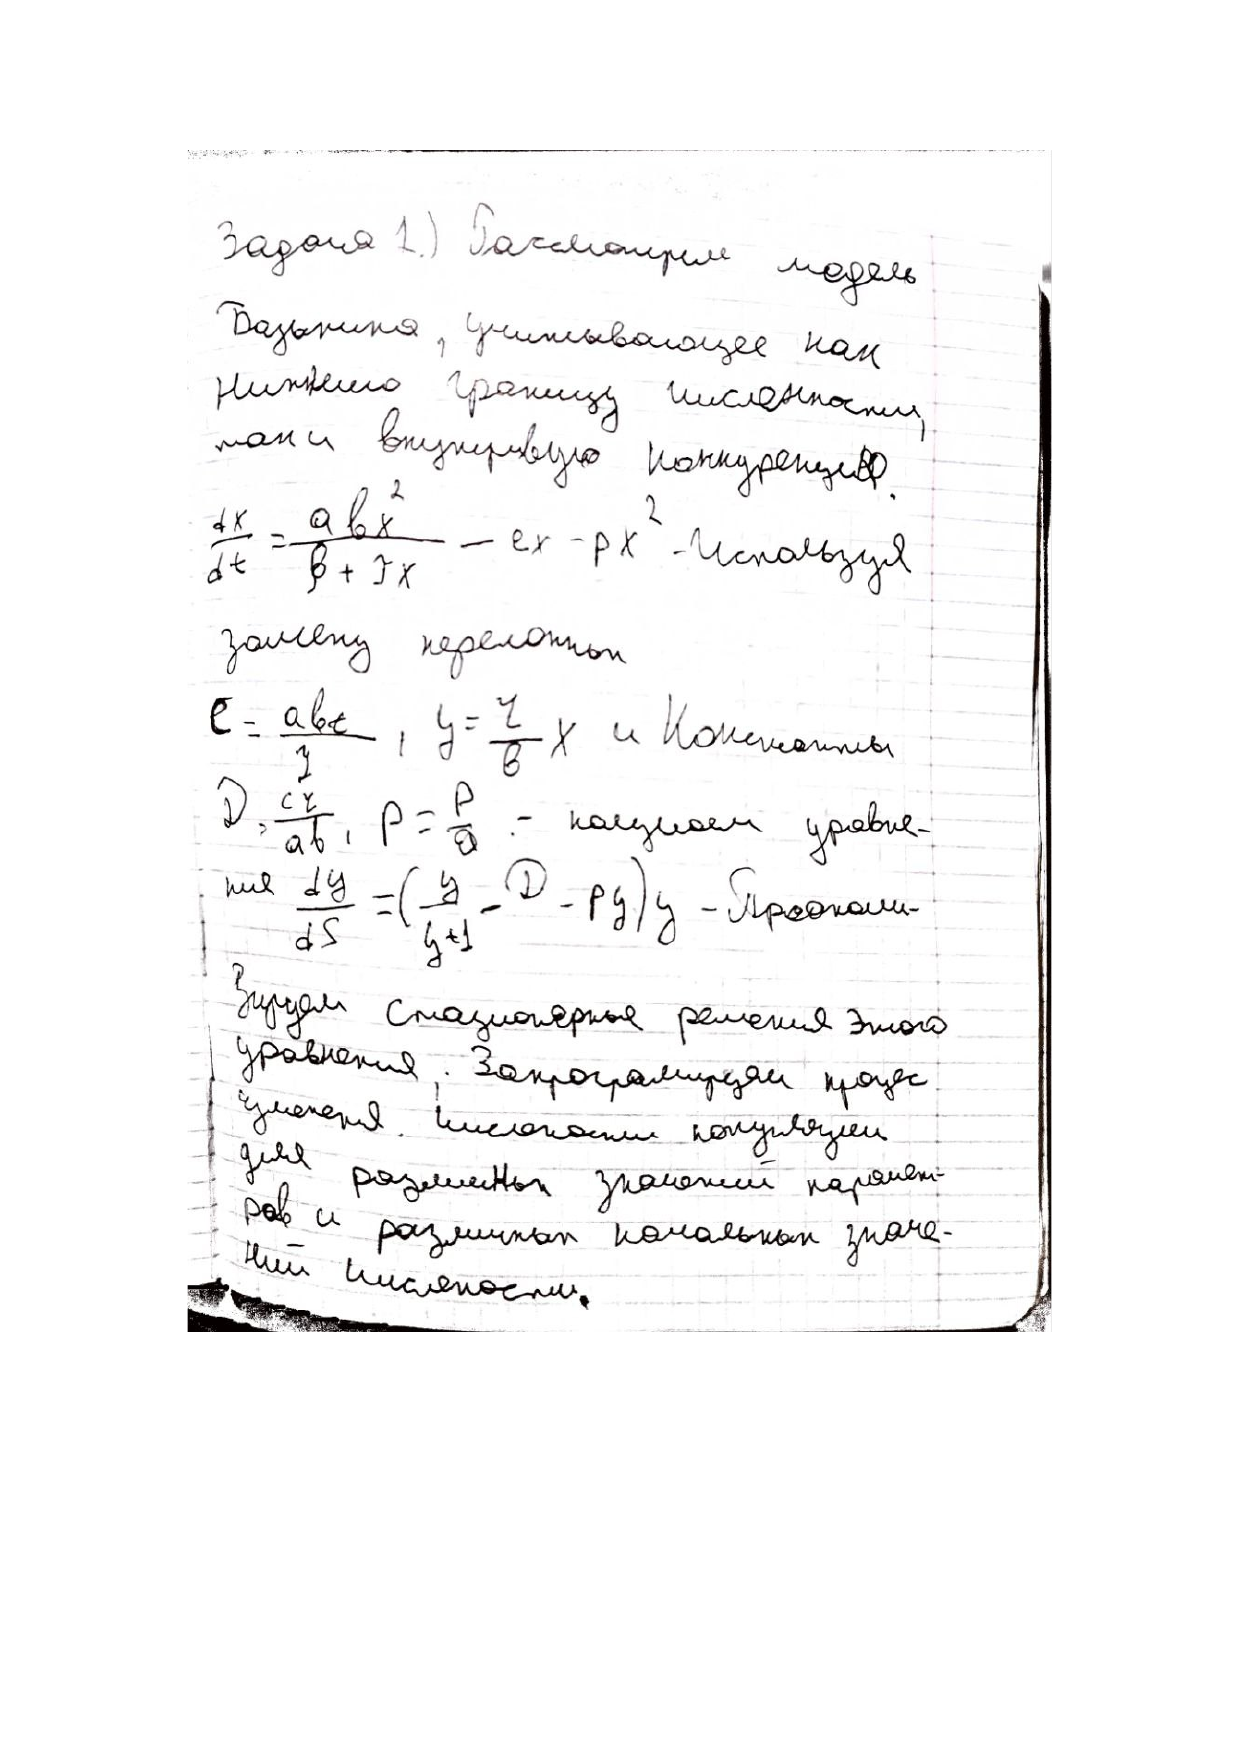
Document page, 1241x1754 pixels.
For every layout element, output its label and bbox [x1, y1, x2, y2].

picture [187, 150, 1052, 1332]
